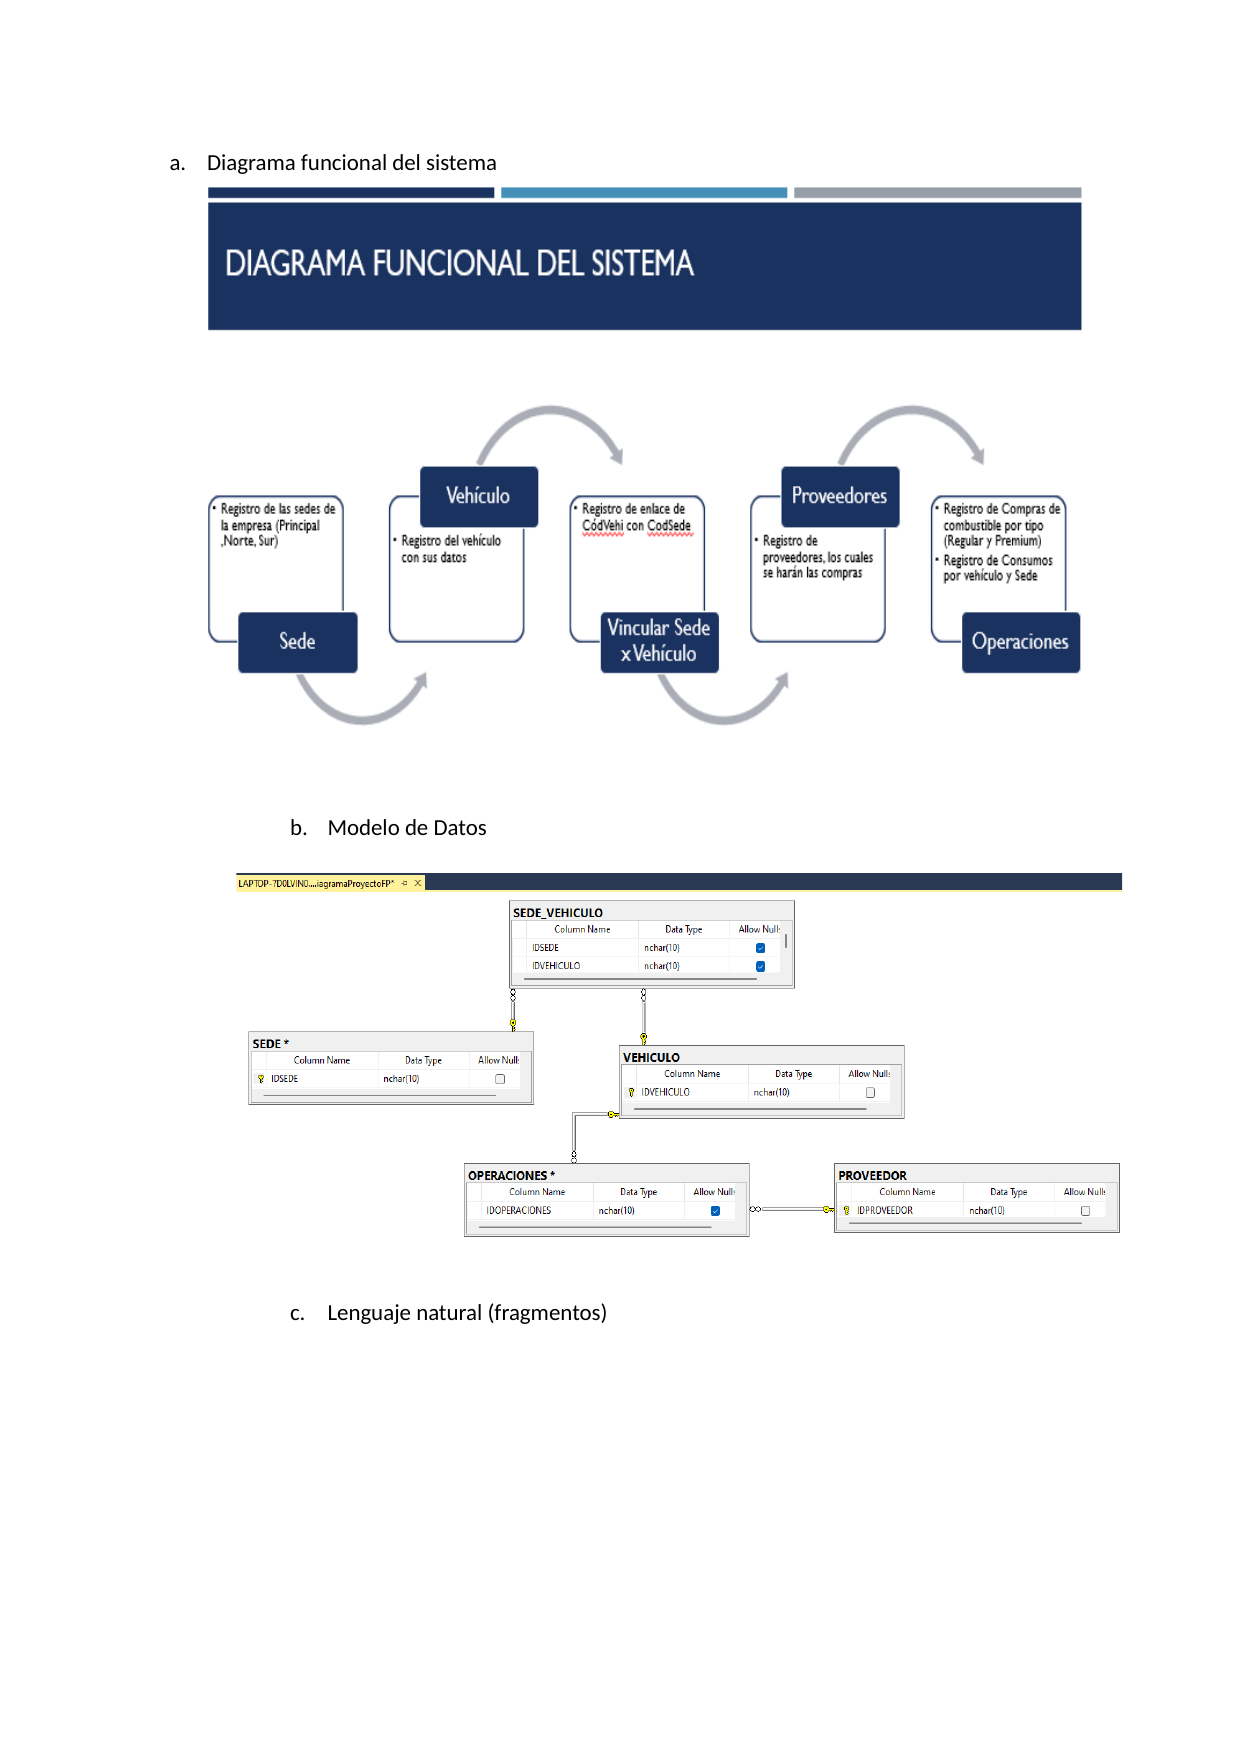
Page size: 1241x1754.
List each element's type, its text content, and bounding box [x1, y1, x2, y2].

picture [236, 873, 1123, 1266]
picture [206, 177, 1085, 781]
list Lenguaje natural (fragmentos) [290, 1298, 1063, 1326]
list Modelo de Datos [290, 813, 1063, 841]
